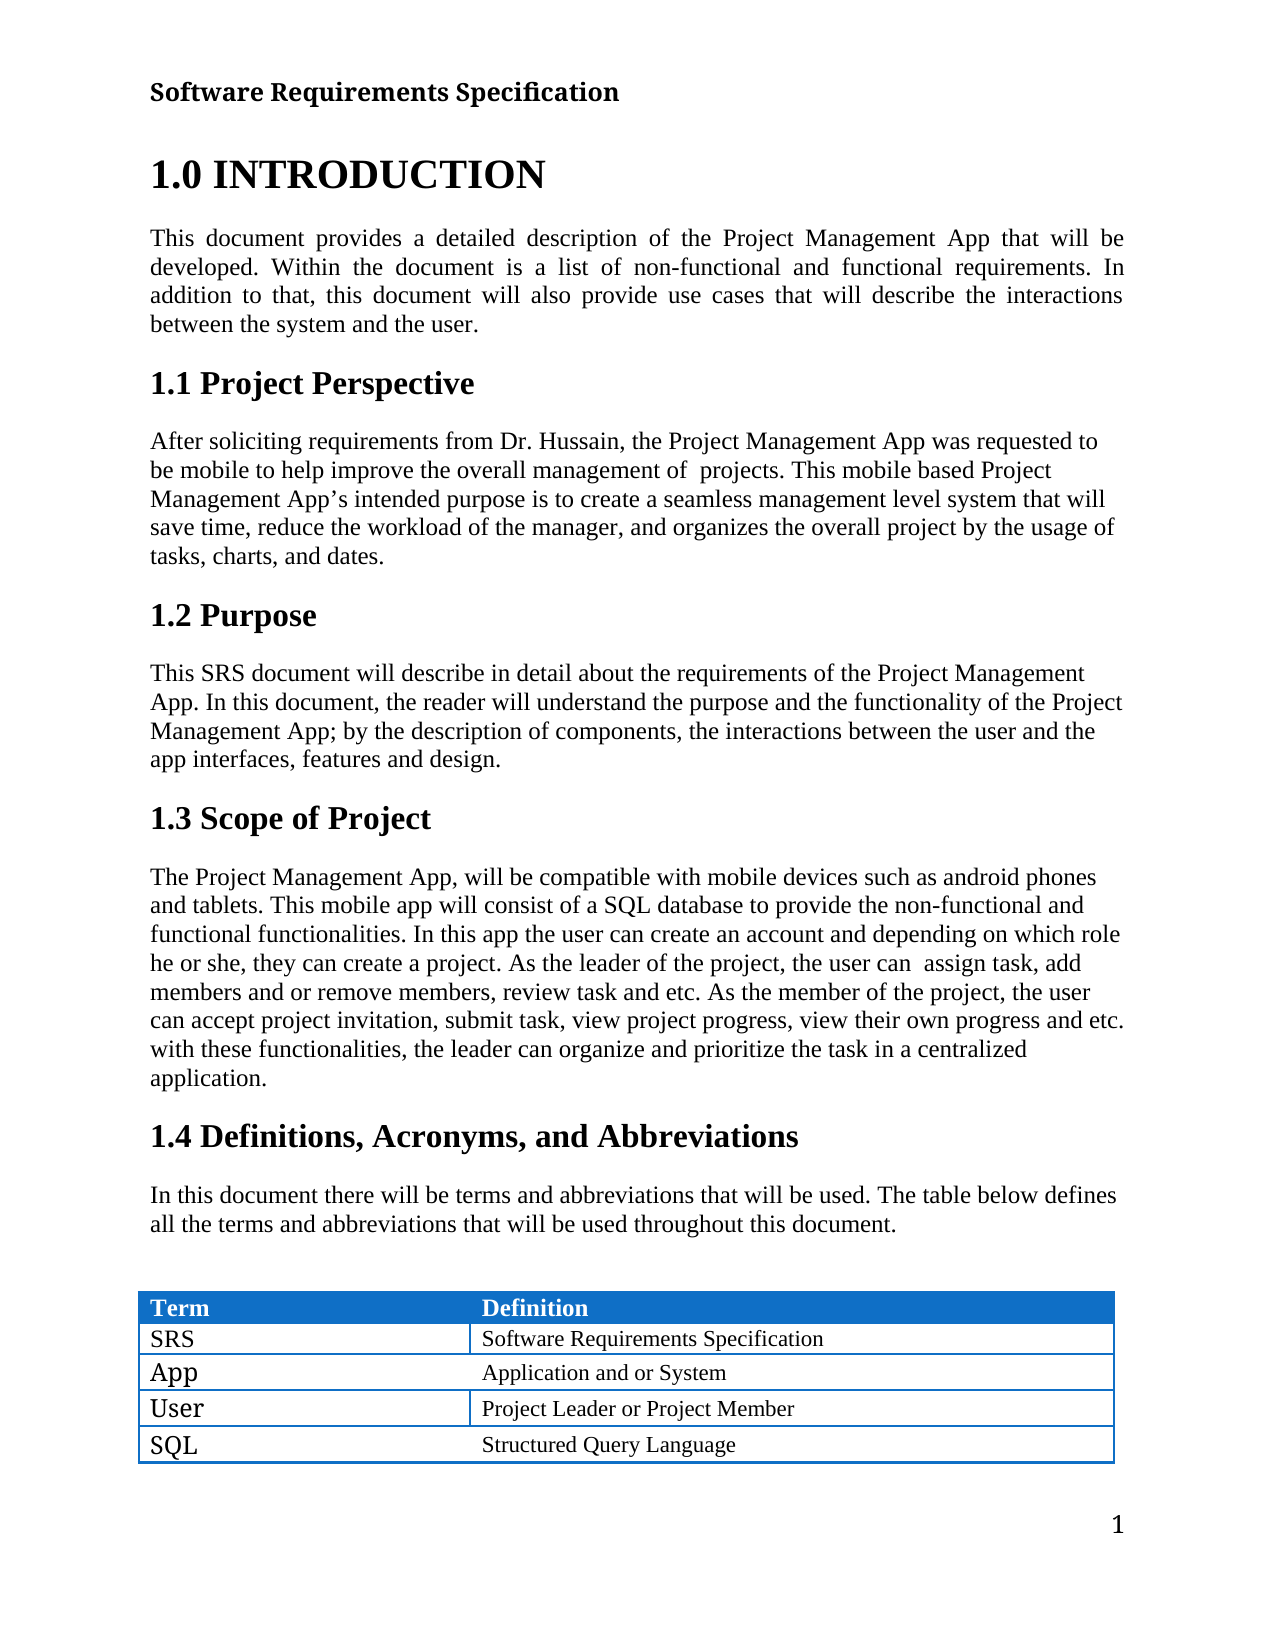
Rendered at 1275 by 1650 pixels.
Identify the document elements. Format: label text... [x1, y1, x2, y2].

text This document provides a detailed description of the Project Management App that will be developed. Within the document is a list of non-functional and functional requirements. In addition to that, this document will also provide use cases that will describe the interactions between the system and the user. [150, 223, 1125, 338]
text 1.4 Definitions, Acronyms, and Abbreviations [150, 1117, 1125, 1155]
text After soliciting requirements from Dr. Hussain, the Project Management App was requested to be mobile to help improve the overall management of projects. This mobile based Project Management App’s intended purpose is to create a seamless management level system that will save time, reduce the workload of the manager, and organizes the overall project by the usage of tasks, charts, and dates. [150, 426, 1125, 570]
text 1.1 Project Perspective [150, 363, 1125, 401]
text The Project Management App, will be compatible with mobile devices such as android phones and tablets. This mobile app will consist of a SQL database to provide the non-functional and functional functionalities. In this app the user can create an account and depending on which role he or she, they can create a project. As the leader of the project, the user can assign task, add members and or remove members, review task and etc. As the member of the project, the user can accept project invitation, submit task, view project progress, view their own progress and etc. with these functionalities, the leader can organize and prioritize the task in a centralized application. [150, 862, 1125, 1092]
table_cell User [140, 1391, 469, 1425]
table_cell App [140, 1355, 470, 1389]
table_cell SRS [140, 1324, 469, 1353]
table_cell Application and or System [470, 1355, 1113, 1389]
table_header Term [140, 1293, 470, 1322]
text This SRS document will describe in detail about the requirements of the Project Management App. In this document, the reader will understand the purpose and the functionality of the Project Management App; by the description of components, the interactions between the user and the app interfaces, features and design. [150, 658, 1125, 773]
table_cell Software Requirements Specification [471, 1324, 1113, 1353]
table_cell Structured Query Language [470, 1427, 1113, 1461]
text In this document there will be terms and abbreviations that will be used. The table below defines all the terms and abbreviations that will be used throughout this document. [150, 1180, 1125, 1237]
table_cell SQL [140, 1427, 470, 1461]
table_cell Project Leader or Project Member [471, 1391, 1113, 1425]
text 1.2 Purpose [150, 595, 1125, 633]
text 1.3 Scope of Project [150, 798, 1125, 837]
text 1.0 INTRODUCTION [150, 150, 1125, 198]
table_header Definition [470, 1293, 1113, 1322]
